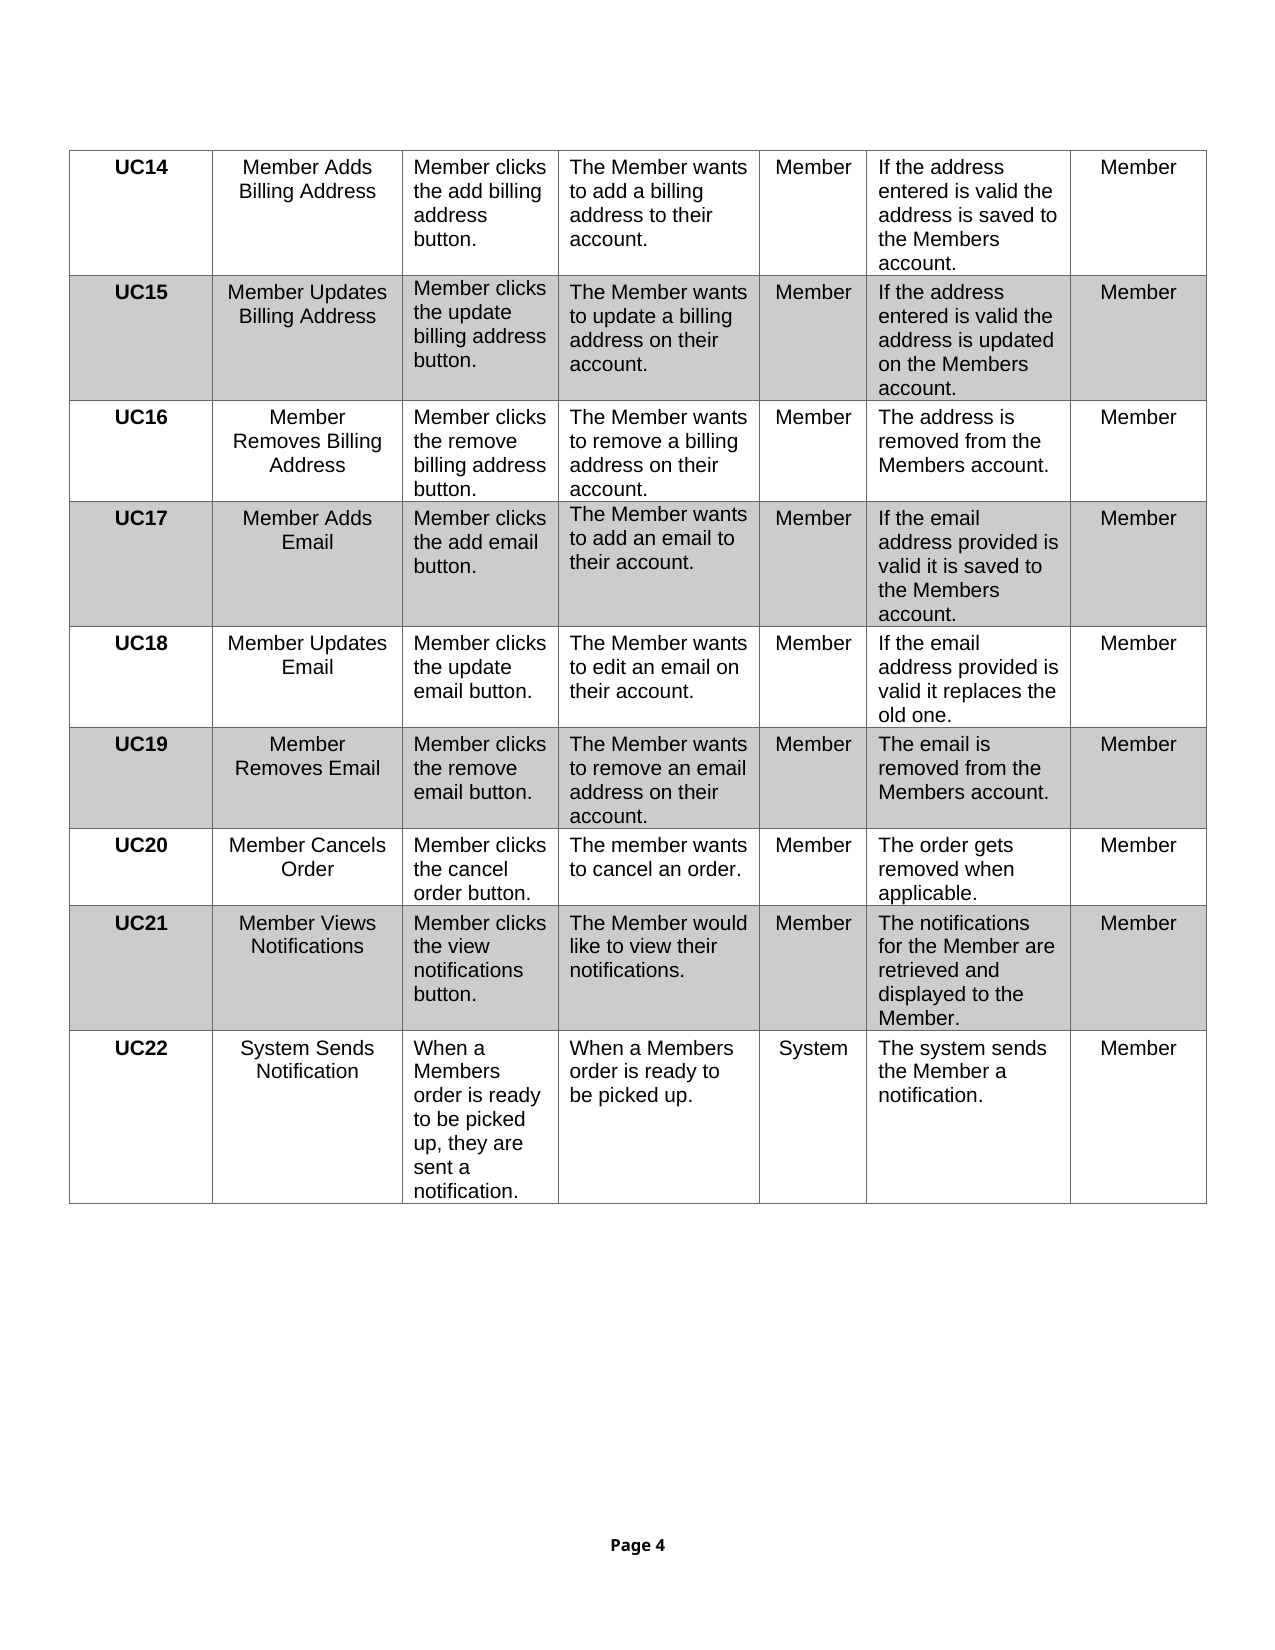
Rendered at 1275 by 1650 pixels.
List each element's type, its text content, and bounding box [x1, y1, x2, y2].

table_cell Member clicks the view notifications button. [403, 906, 558, 1030]
table_cell System [760, 1031, 866, 1203]
table_cell If the address entered is valid the address is updated on the Members account. [867, 276, 1070, 400]
table_cell Member [1071, 829, 1206, 905]
table_cell Member [1071, 502, 1206, 626]
table_cell Member [1071, 1031, 1206, 1203]
table_cell Member [1071, 401, 1206, 501]
table_cell The system sends the Member a notification. [867, 1031, 1070, 1203]
table_cell The Member wants to add a billing address to their account. [559, 151, 759, 275]
table_cell Member [760, 502, 866, 626]
table_cell Member Updates Billing Address [213, 276, 402, 400]
table_cell Member [760, 401, 866, 501]
table_cell The notifications for the Member are retrieved and displayed to the Member. [867, 906, 1070, 1030]
table_cell Member Cancels Order [213, 829, 402, 905]
table_cell Member [1071, 151, 1206, 275]
table_cell Member [1071, 276, 1206, 400]
table_cell Member clicks the add email button. [403, 502, 558, 626]
table_cell System Sends Notification [213, 1031, 402, 1203]
table_cell Member [1071, 906, 1206, 1030]
table_cell UC21 [70, 906, 212, 1030]
table_cell Member [760, 906, 866, 1030]
table_cell The Member wants to edit an email on their account. [559, 627, 759, 727]
table_cell Member Adds Email [213, 502, 402, 626]
table_cell If the address entered is valid the address is saved to the Members account. [867, 151, 1070, 275]
table_cell Member clicks the remove billing address button. [403, 401, 558, 501]
table_cell Member clicks the update email button. [403, 627, 558, 727]
table_cell Member [1071, 728, 1206, 828]
table_cell The Member wants to remove an email address on their account. [559, 728, 759, 828]
table_cell Member clicks the remove email button. [403, 728, 558, 828]
table_cell Member Updates Email [213, 627, 402, 727]
table_cell The order gets removed when applicable. [867, 829, 1070, 905]
table_cell The address is removed from the Members account. [867, 401, 1070, 501]
table_cell UC19 [70, 728, 212, 828]
table_cell Member [760, 728, 866, 828]
table_cell Member Removes Billing Address [213, 401, 402, 501]
table_cell When a Members order is ready to be picked up. [559, 1031, 759, 1203]
table_cell The Member wants to add an email to their account. [559, 502, 759, 626]
table_cell When a Members order is ready to be picked up, they are sent a notification. [403, 1031, 558, 1203]
table_cell If the email address provided is valid it replaces the old one. [867, 627, 1070, 727]
table_cell Member Removes Email [213, 728, 402, 828]
table_cell UC14 [70, 151, 212, 275]
table_cell UC15 [70, 276, 212, 400]
table_cell UC22 [70, 1031, 212, 1203]
table_cell UC20 [70, 829, 212, 905]
table_cell Member Views Notifications [213, 906, 402, 1030]
table_cell Member [760, 151, 866, 275]
table_cell Member [760, 829, 866, 905]
table_cell The Member wants to update a billing address on their account. [559, 276, 759, 400]
table_cell UC17 [70, 502, 212, 626]
table_cell Member [760, 627, 866, 727]
table_cell The email is removed from the Members account. [867, 728, 1070, 828]
table_cell The Member would like to view their notifications. [559, 906, 759, 1030]
table_cell Member clicks the add billing address button. [403, 151, 558, 275]
table_cell UC18 [70, 627, 212, 727]
table_cell Member clicks the update billing address button. [403, 276, 558, 400]
table_cell Member clicks the cancel order button. [403, 829, 558, 905]
table_cell UC16 [70, 401, 212, 501]
table_cell The Member wants to remove a billing address on their account. [559, 401, 759, 501]
table_cell If the email address provided is valid it is saved to the Members account. [867, 502, 1070, 626]
table_cell The member wants to cancel an order. [559, 829, 759, 905]
table_cell Member [1071, 627, 1206, 727]
table_cell Member Adds Billing Address [213, 151, 402, 275]
table_cell Member [760, 276, 866, 400]
